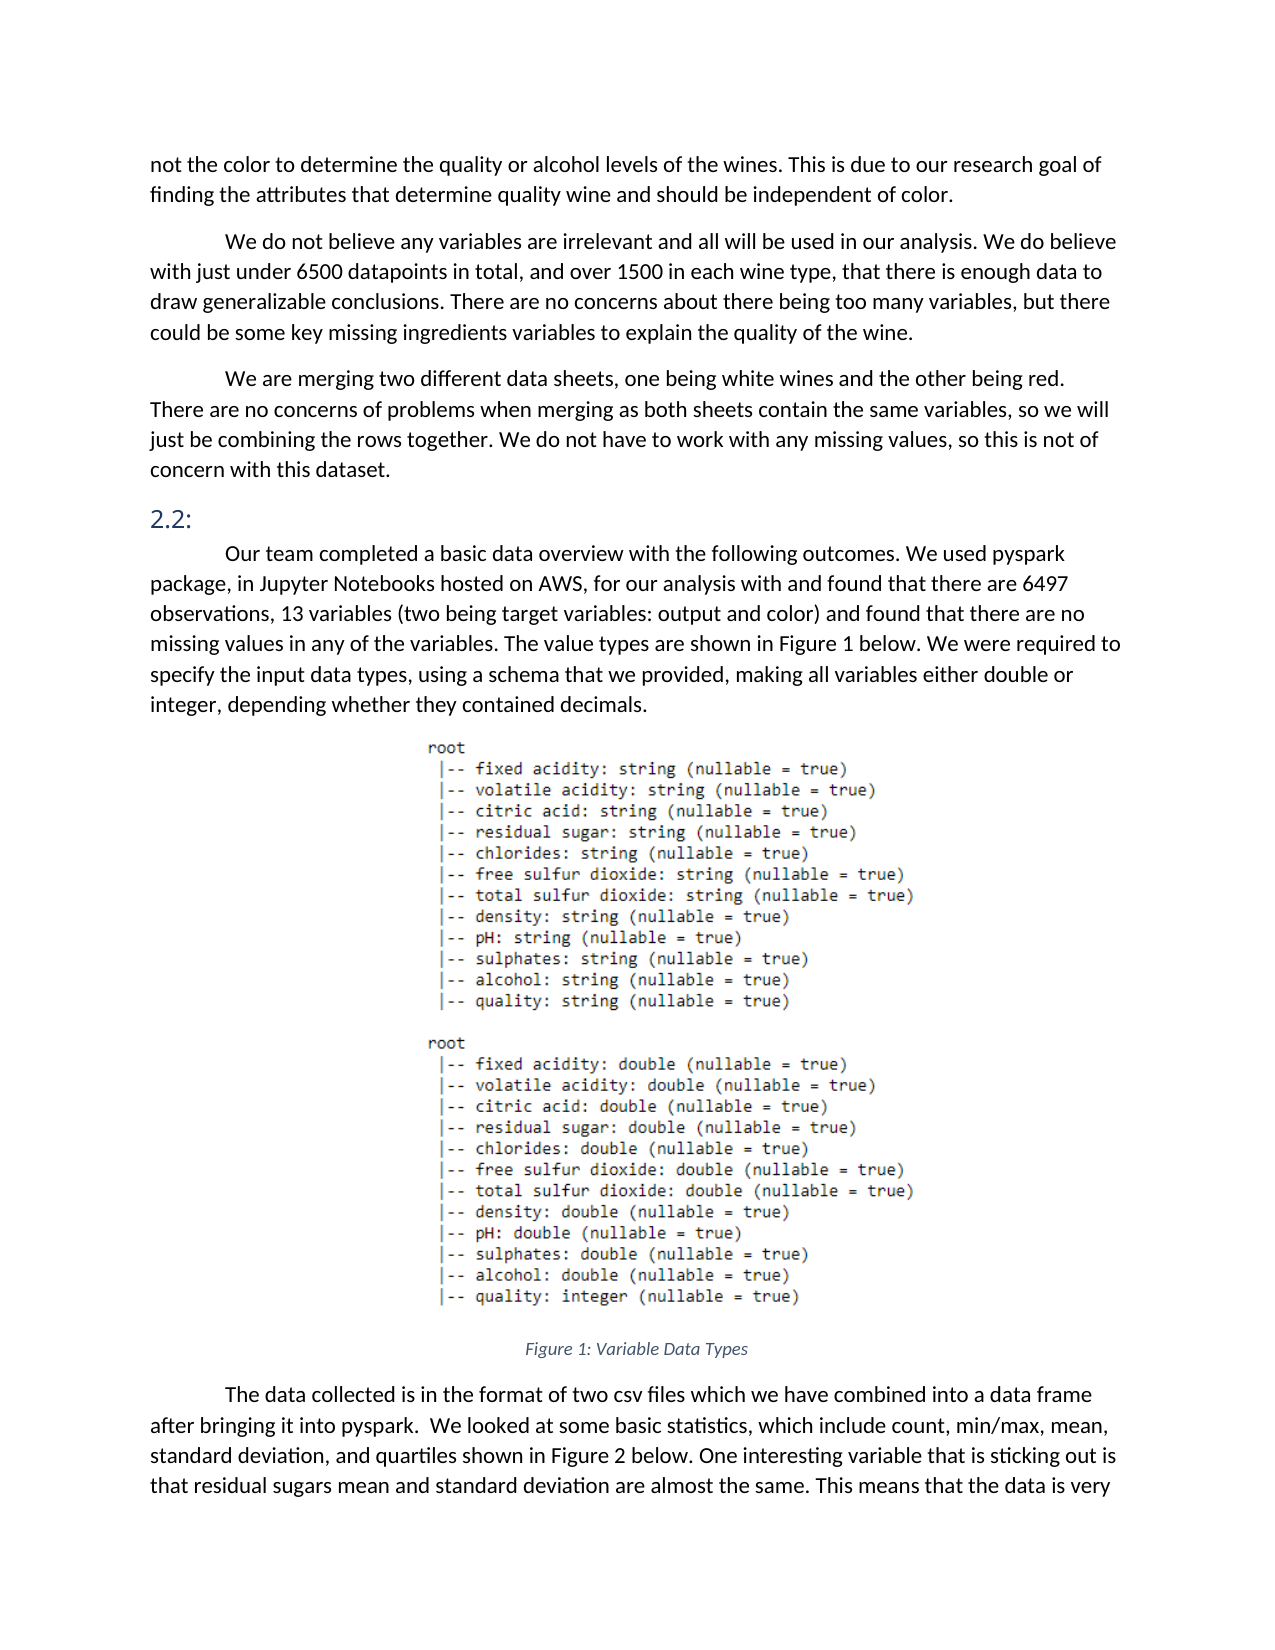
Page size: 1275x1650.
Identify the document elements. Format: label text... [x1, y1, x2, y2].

text We are merging two different data sheets, one being white wines and the other being red. There are no concerns of problems when merging as both sheets contain the same variables, so we will just be combining the rows together. We do not have to work with any missing values, so this is not of concern with this dataset. [150, 364, 1125, 483]
subtitle 2.2: [150, 502, 1125, 536]
text Our team completed a basic data overview with the following outcomes. We used pyspark package, in Jupyter Notebooks hosted on AWS, for our analysis with and found that there are 6497 observations, 13 variables (two being target variables: output and color) and found that there are no missing values in any of the variables. The value types are shown in Figure 1 below. We were required to specify the input data types, using a schema that we provided, making all variables either double or integer, depending whether they contained decimals. [150, 539, 1125, 718]
text We do not believe any variables are irrelevant and all will be used in our analysis. We do believe with just under 6500 datapoints in total, and over 1500 in each wine type, that there is enough data to draw generalizable conclusions. There are no concerns about there being too many variables, but there could be some key missing ingredients variables to explain the quality of the wine. [150, 227, 1125, 346]
picture [421, 736, 929, 1318]
